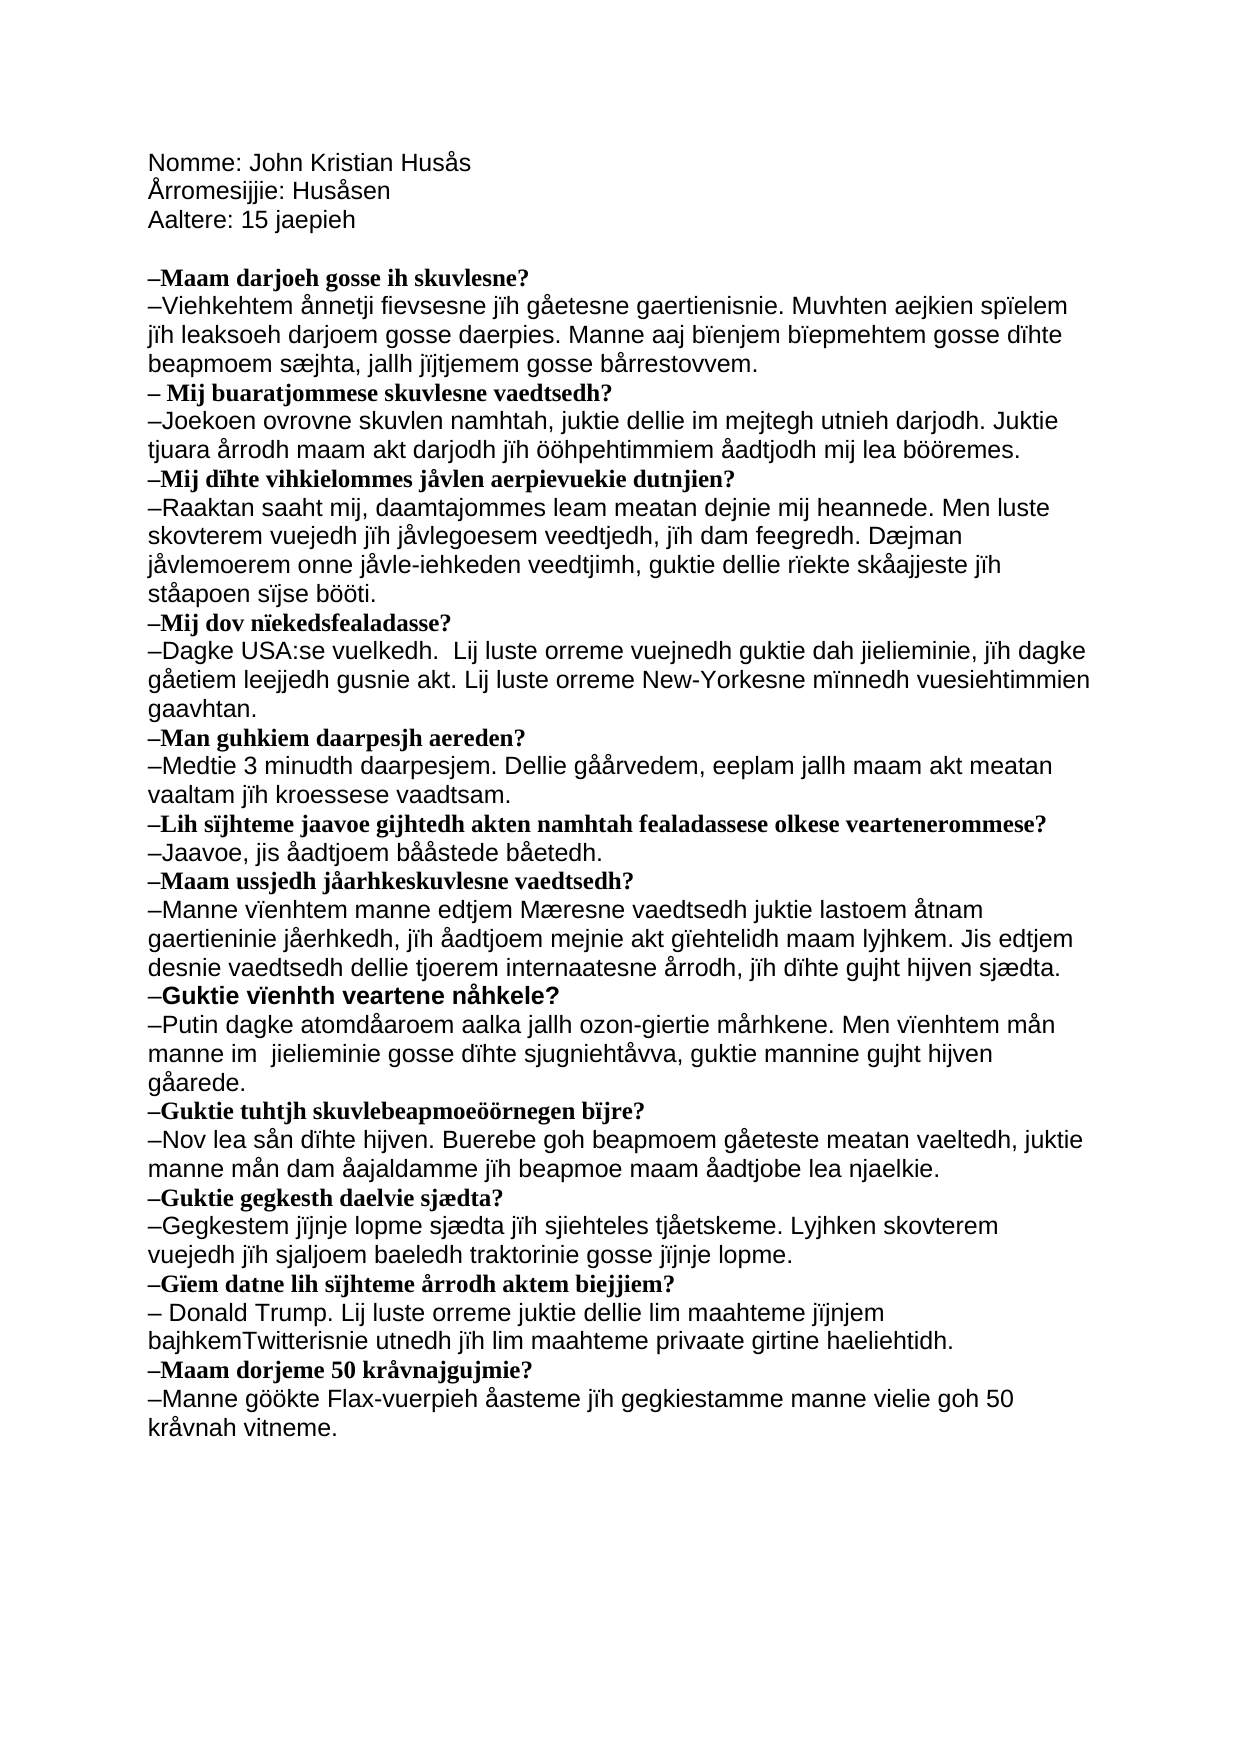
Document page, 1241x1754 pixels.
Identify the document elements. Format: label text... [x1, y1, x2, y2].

text –Gegkestem jïjnje lopme sjædta jïh sjiehteles tjåetskeme. Lyjhken skovterem vuejedh jïh sjaljoem baeledh traktorinie gosse jïjnje lopme. [148, 1211, 1093, 1269]
text –Putin dagke atomdåaroem aalka jallh ozon-giertie mårhkene. Men vïenhtem mån manne im jielieminie gosse dïhte sjugniehtåvva, guktie mannine gujht hijven gåarede. [148, 1010, 1093, 1096]
text –Maam dorjeme 50 kråvnajgujmie? [148, 1355, 1093, 1384]
text –Nov lea sån dïhte hijven. Buerebe goh beapmoem gåeteste meatan vaeltedh, juktie manne mån dam åajaldamme jïh beapmoe maam åadtjobe lea njaelkie. [148, 1125, 1093, 1183]
text – Donald Trump. Lij luste orreme juktie dellie lim maahteme jïjnjem bajhkemTwitterisnie utnedh jïh lim maahteme privaate girtine haeliehtidh. [148, 1298, 1093, 1355]
text –Gïem datne lih sïjhteme årrodh aktem biejjiem? [148, 1269, 1093, 1298]
text –Mij dov nïekedsfealadasse? [148, 608, 1093, 636]
text –Medtie 3 minudth daarpesjem. Dellie gåårvedem, eeplam jallh maam akt meatan vaaltam jïh kroessese vaadtsam. [148, 751, 1093, 809]
text –Dagke USA:se vuelkedh. Lij luste orreme vuejnedh guktie dah jielieminie, jïh dagke gåetiem leejjedh gusnie akt. Lij luste orreme New-Yorkesne mïnnedh vuesiehtimmien gaavhtan. [148, 636, 1093, 723]
text –Mij dïhte vihkielommes jåvlen aerpievuekie dutnjien? [148, 464, 1093, 493]
text –Guktie vïenhth veartene nåhkele? [148, 981, 1093, 1010]
text –Manne vïenhtem manne edtjem Mæresne vaedtsedh juktie lastoem åtnam gaertieninie jåerhkedh, jïh åadtjoem mejnie akt gïehtelidh maam lyjhkem. Jis edtjem desnie vaedtsedh dellie tjoerem internaatesne årrodh, jïh dïhte gujht hijven sjædta. [148, 895, 1093, 981]
text –Joekoen ovrovne skuvlen namhtah, juktie dellie im mejtegh utnieh darjodh. Juktie tjuara årrodh maam akt darjodh jïh ööhpehtimmiem åadtjodh mij lea bööremes. [148, 406, 1093, 464]
text Nomme: John Kristian Husås [148, 148, 1093, 176]
text –Guktie gegkesth daelvie sjædta? [148, 1183, 1093, 1211]
text –Raaktan saaht mij, daamtajommes leam meatan dejnie mij heannede. Men luste skovterem vuejedh jïh jåvlegoesem veedtjedh, jïh dam feegredh. Dæjman jåvlemoerem onne jåvle-iehkeden veedtjimh, guktie dellie rïekte skåajjeste jïh ståapoen sïjse bööti. [148, 493, 1093, 608]
text –Maam ussjedh jåarhkeskuvlesne vaedtsedh? [148, 866, 1093, 895]
text – Mij buaratjommese skuvlesne vaedtsedh? [148, 378, 1093, 406]
text –Viehkehtem ånnetji fievsesne jïh gåetesne gaertienisnie. Muvhten aejkien spïelem jïh leaksoeh darjoem gosse daerpies. Manne aaj bïenjem bïepmehtem gosse dïhte beapmoem sæjhta, jallh jïjtjemem gosse bårrestovvem. [148, 291, 1093, 378]
text –Guktie tuhtjh skuvlebeapmoeöörnegen bïjre? [148, 1096, 1093, 1125]
text Årromesijjie: Husåsen [148, 176, 1093, 205]
text –Maam darjoeh gosse ih skuvlesne? [148, 263, 1093, 291]
text –Manne göökte Flax-vuerpieh åasteme jïh gegkiestamme manne vielie goh 50 kråvnah vitneme. [148, 1384, 1093, 1441]
text –Jaavoe, jis åadtjoem bååstede båetedh. [148, 838, 1093, 866]
text –Lih sïjhteme jaavoe gijhtedh akten namhtah fealadassese olkese veartenerommese? [148, 809, 1093, 838]
text –Man guhkiem daarpesjh aereden? [148, 723, 1093, 751]
text Aaltere: 15 jaepieh [148, 205, 1093, 234]
